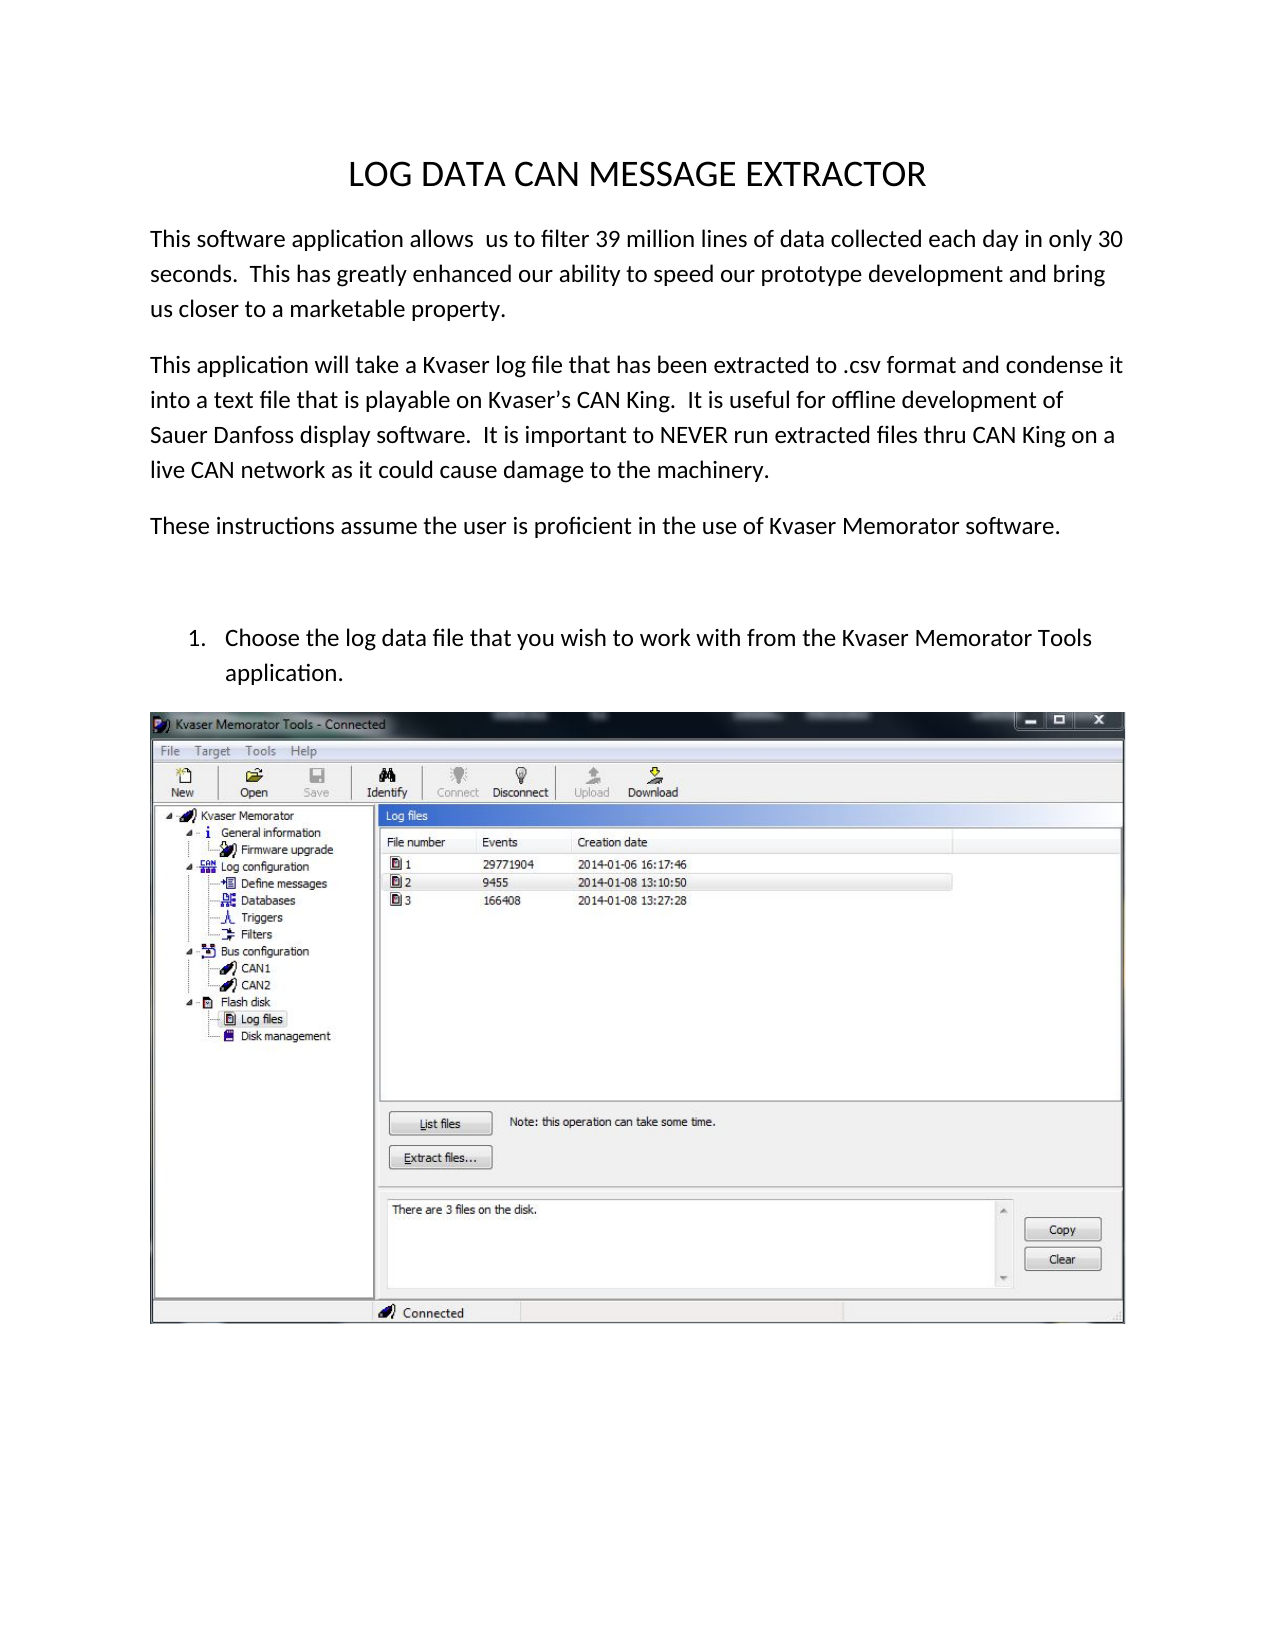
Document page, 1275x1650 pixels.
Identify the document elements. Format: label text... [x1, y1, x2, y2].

text This software application allows us to filter 39 million lines of data collected each day in only 30 seconds. This has greatly enhanced our ability to speed our prototype development and bring us closer to a marketable property. [150, 223, 1125, 324]
text These instructions assume the user is proficient in the use of Kvaser Memorator software. [150, 510, 1125, 541]
text LOG DATA CAN MESSAGE EXTRACTOR [150, 150, 1125, 196]
picture [150, 712, 1125, 1324]
list Choose the log data file that you wish to work with from the Kvaser Memorator Tools application. [187, 622, 1125, 687]
text This application will take a Kvaser log file that has been extracted to .csv format and condense it into a text file that is playable on Kvaser’s CAN King. It is useful for offline development of Sauer Danfoss display software. It is important to NEVER run extracted files thru CAN King on a live CAN network as it could cause damage to the machinery. [150, 349, 1125, 485]
